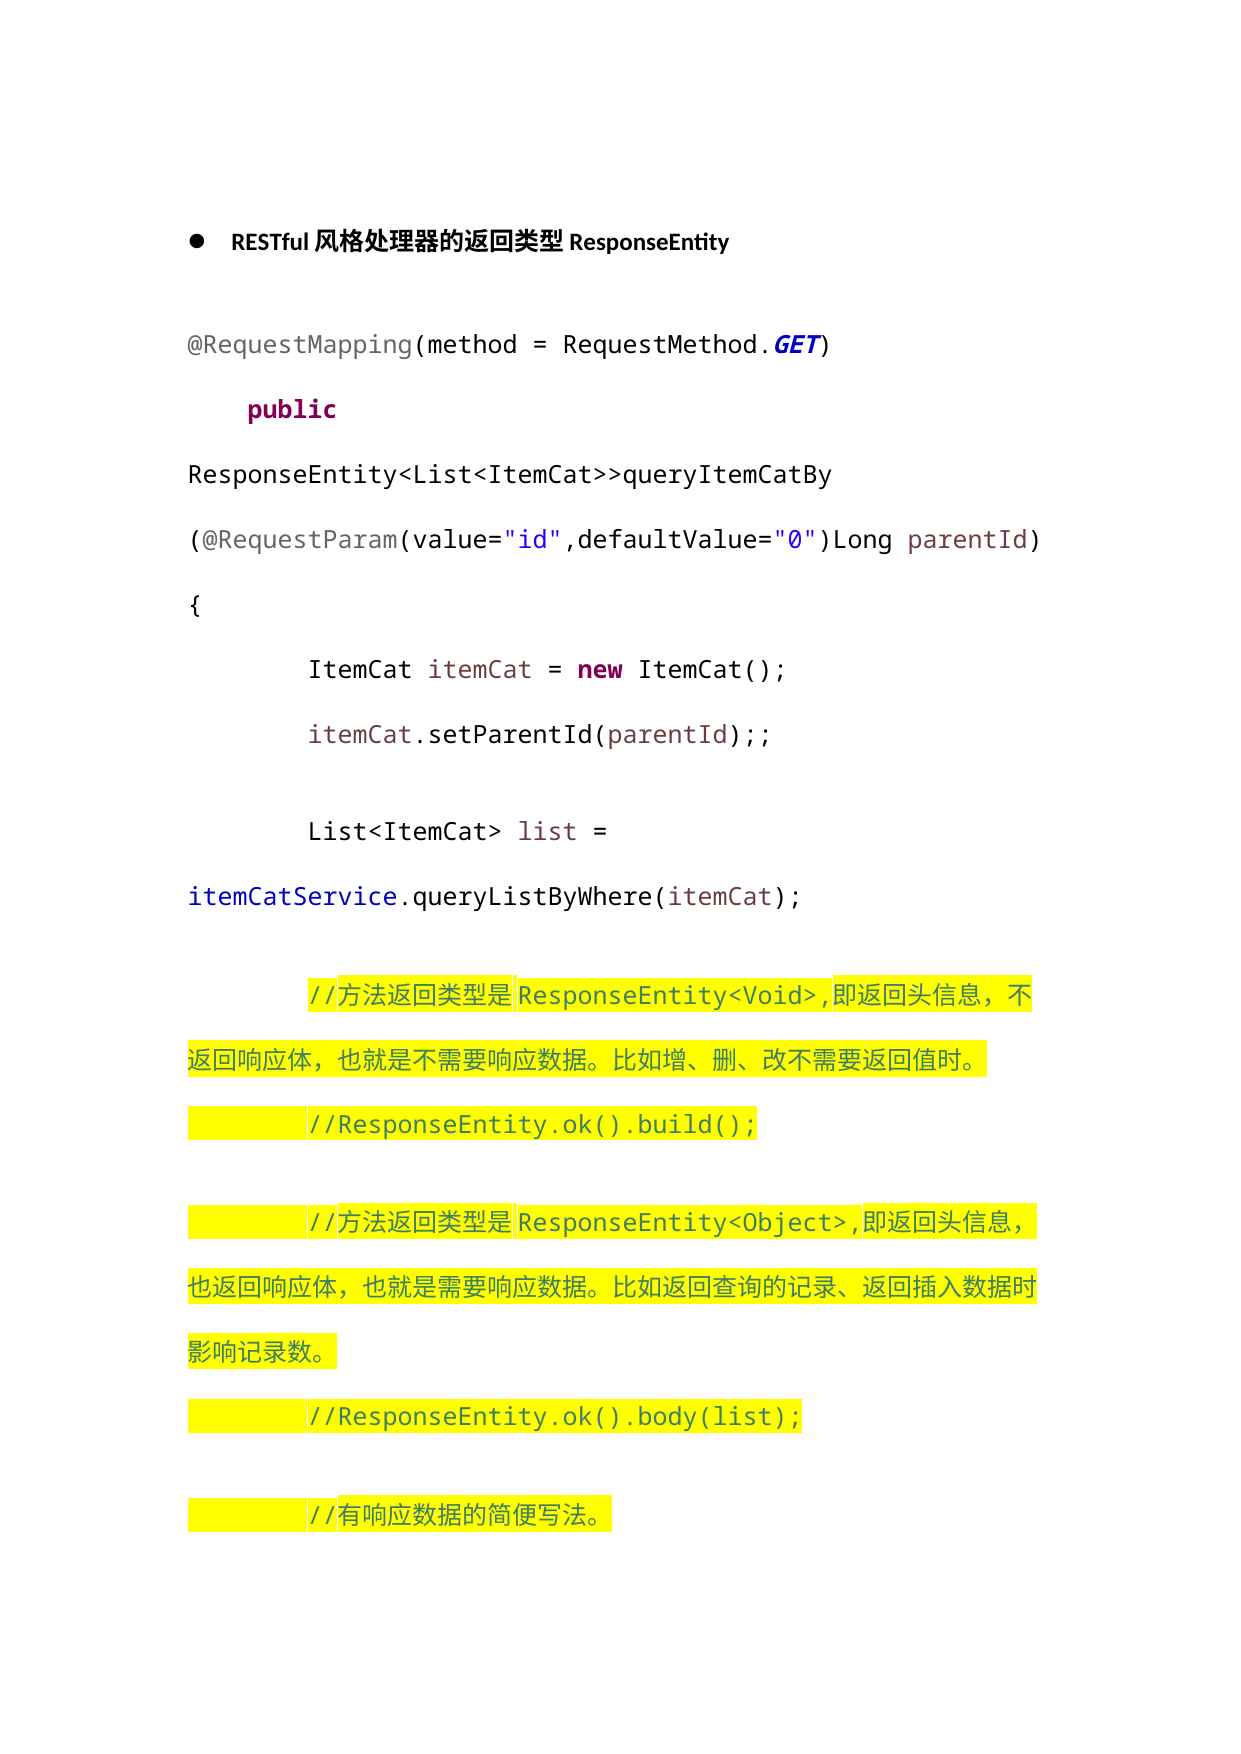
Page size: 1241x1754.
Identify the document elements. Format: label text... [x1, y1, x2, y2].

text //有响应数据的简便写法。 [187, 1481, 1053, 1546]
subtitle RESTful风格处理器的返回类型ResponseEntity [187, 207, 1053, 272]
text @RequestMapping(method = RequestMethod.GET) [187, 311, 1053, 376]
text public ResponseEntity<List<ItemCat>>queryItemCatBy(@RequestParam(value="id",defaultValue="0")Long parentId){ [187, 376, 1053, 636]
text //方法返回类型是ResponseEntity<Void>,即返回头信息，不返回响应体，也就是不需要响应数据。比如增、删、改不需要返回值时。 [187, 961, 1053, 1091]
text List<ItemCat> list = itemCatService.queryListByWhere(itemCat); [187, 798, 1053, 928]
text ItemCat itemCat = new ItemCat(); [187, 636, 1053, 701]
text //ResponseEntity.ok().body(list); [187, 1383, 1053, 1448]
text itemCat.setParentId(parentId);; [187, 701, 1053, 766]
text //方法返回类型是ResponseEntity<Object>,即返回头信息，也返回响应体，也就是需要响应数据。比如返回查询的记录、返回插入数据时影响记录数。 [187, 1188, 1053, 1383]
text //ResponseEntity.ok().build(); [187, 1091, 1053, 1156]
